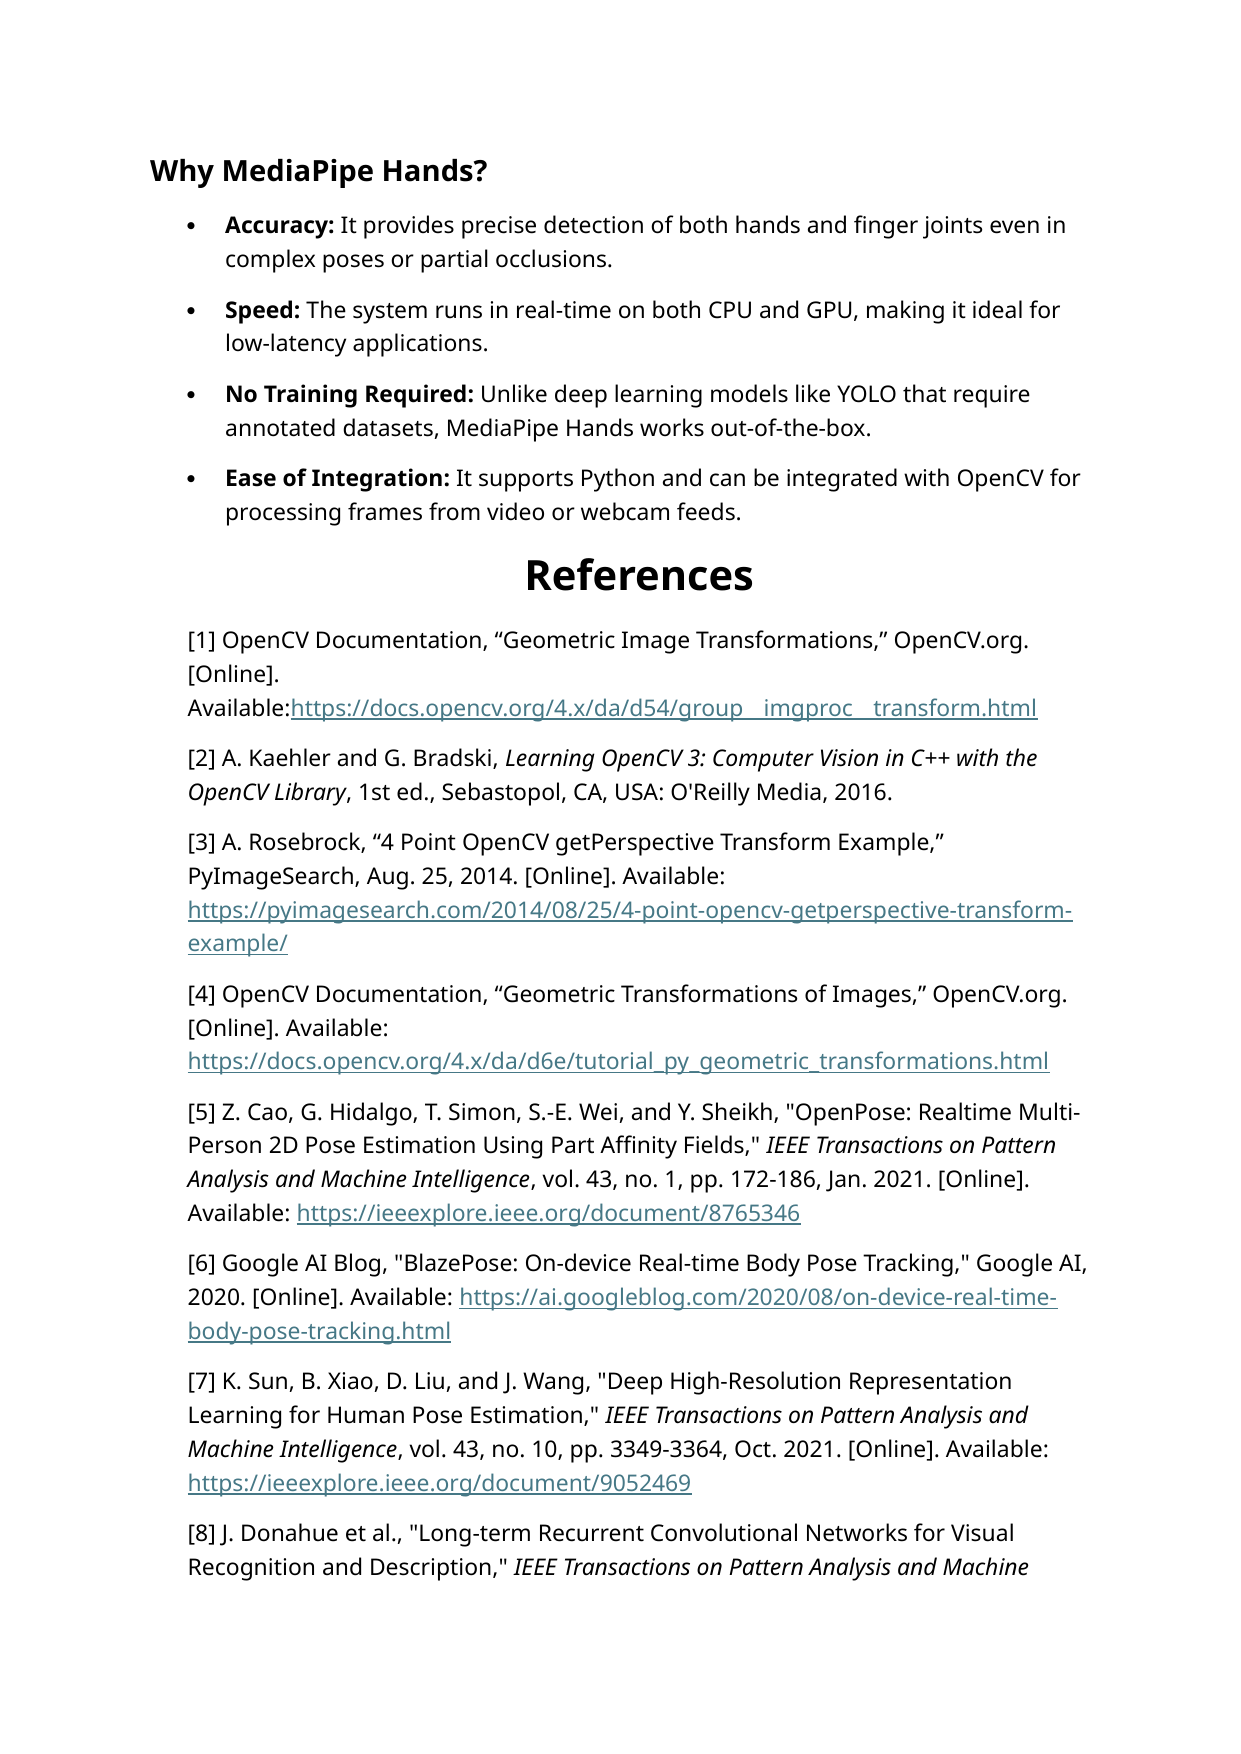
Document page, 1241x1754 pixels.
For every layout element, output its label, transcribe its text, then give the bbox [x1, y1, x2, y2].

text [3] A. Rosebrock, “4 Point OpenCV getPerspective Transform Example,” PyImageSearch, Aug. 25, 2014. [Online]. Available: https://pyimagesearch.com/2014/08/25/4-point-opencv-getperspective-transform-example/ [187, 826, 1090, 959]
text [6] Google AI Blog, "BlazePose: On-device Real-time Body Pose Tracking," Google AI, 2020. [Online]. Available: https://ai.googleblog.com/2020/08/on-device-real-time-body-pose-tracking.html [187, 1247, 1090, 1346]
list Accuracy: It provides precise detection of both hands and finger joints even in complex poses or partial occlusions. [187, 209, 1090, 274]
list Ease of Integration: It supports Python and can be integrated with OpenCV for processing frames from video or webcam feeds. [187, 462, 1090, 527]
text [4] OpenCV Documentation, “Geometric Transformations of Images,” OpenCV.org. [Online]. Available: https://docs.opencv.org/4.x/da/d6e/tutorial_py_geometric_transformations.html [187, 978, 1090, 1077]
text [7] K. Sun, B. Xiao, D. Liu, and J. Wang, "Deep High-Resolution Representation Learning for Human Pose Estimation," IEEE Transactions on Pattern Analysis and Machine Intelligence, vol. 43, no. 10, pp. 3349-3364, Oct. 2021. [Online]. Available: https://ieeexplore.ieee.org/document/9052469 [187, 1365, 1090, 1498]
list No Training Required: Unlike deep learning models like YOLO that require annotated datasets, MediaPipe Hands works out-of-the-box. [187, 378, 1090, 443]
text References [187, 546, 1090, 603]
text [5] Z. Cao, G. Hidalgo, T. Simon, S.-E. Wei, and Y. Sheikh, "OpenPose: Realtime Multi-Person 2D Pose Estimation Using Part Affinity Fields," IEEE Transactions on Pattern Analysis and Machine Intelligence, vol. 43, no. 1, pp. 172-186, Jan. 2021. [Online]. Available: https://ieeexplore.ieee.org/document/8765346 [187, 1096, 1090, 1228]
text [1] OpenCV Documentation, “Geometric Image Transformations,” OpenCV.org. [Online]. Available:https://docs.opencv.org/4.x/da/d54/group__imgproc__transform.html [187, 624, 1090, 723]
text [2] A. Kaehler and G. Bradski, Learning OpenCV 3: Computer Vision in C++ with the OpenCV Library, 1st ed., Sebastopol, CA, USA: O'Reilly Media, 2016. [187, 742, 1090, 807]
text Why MediaPipe Hands? [150, 150, 1090, 190]
list Speed: The system runs in real-time on both CPU and GPU, making it ideal for low-latency applications. [187, 294, 1090, 359]
